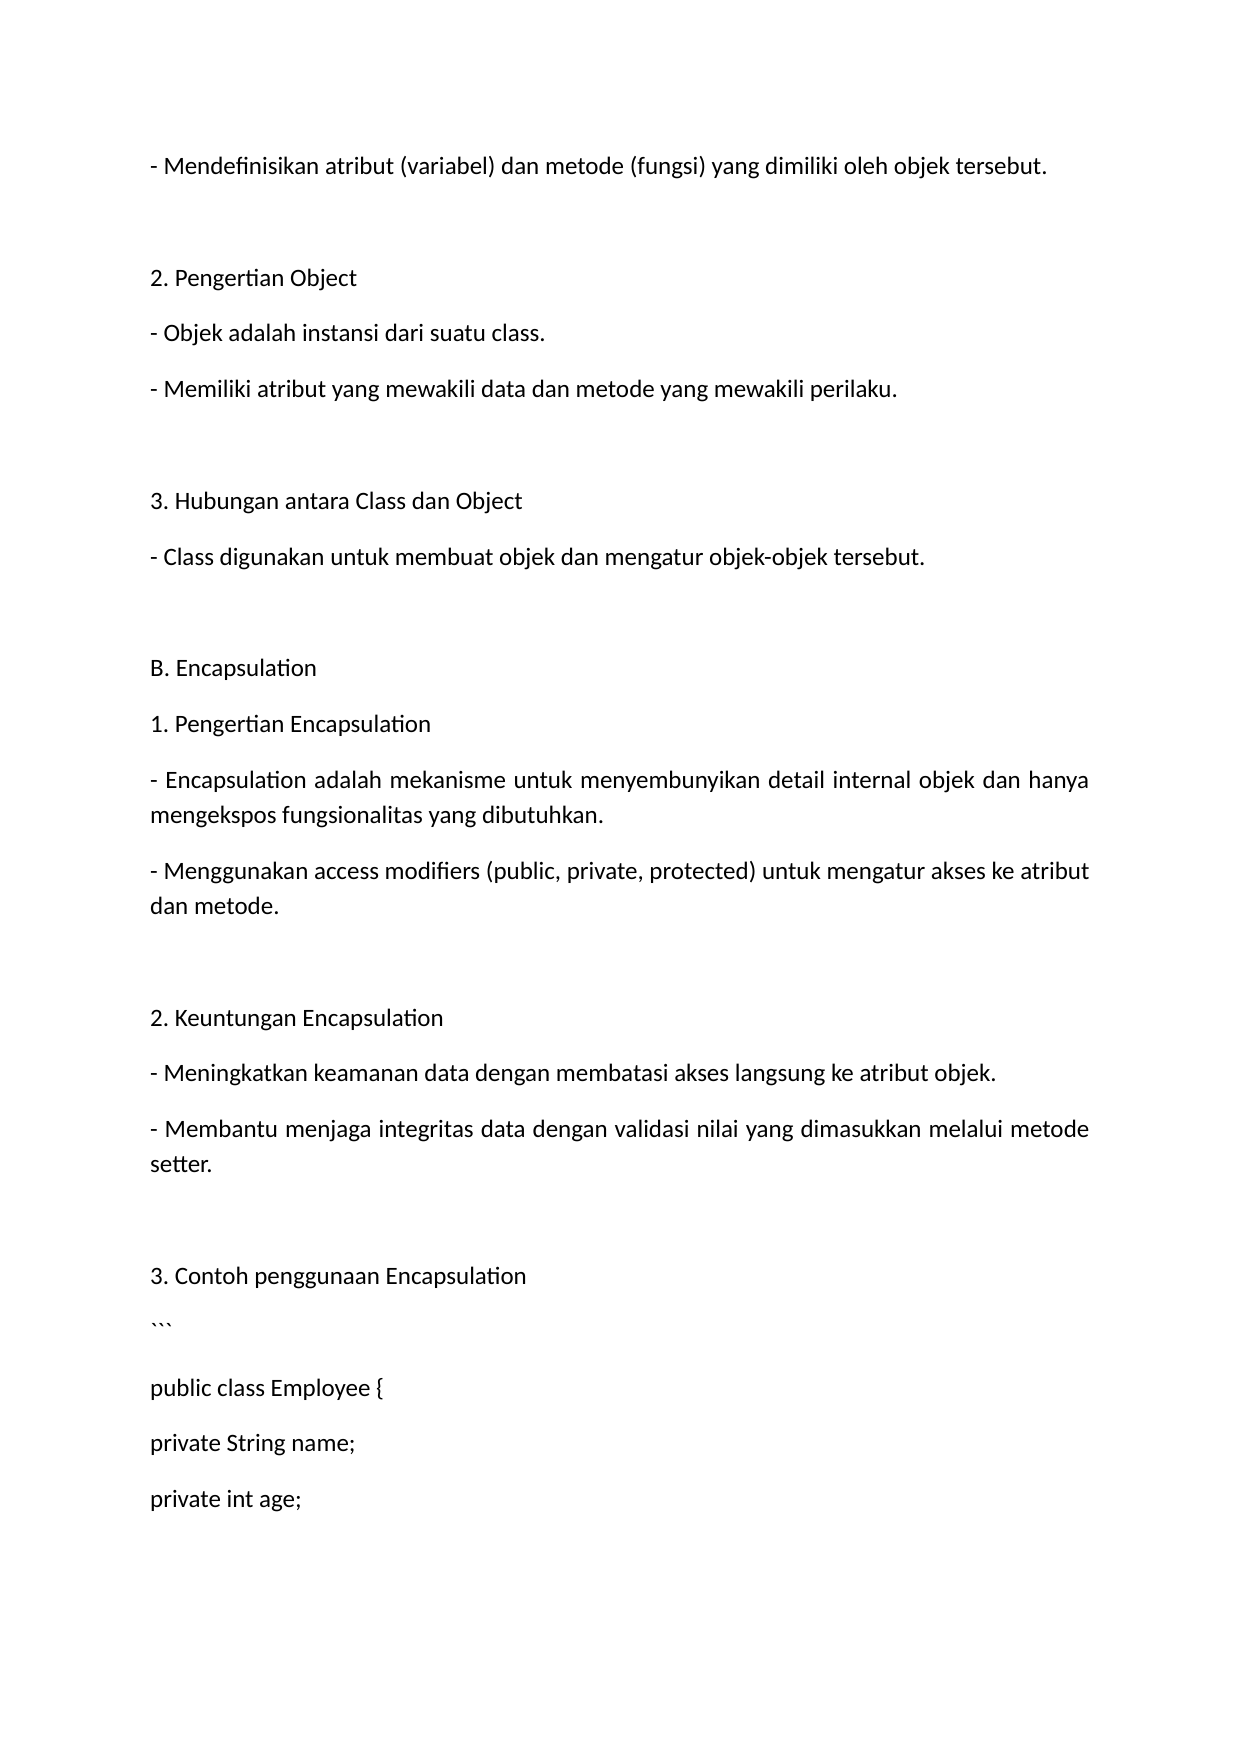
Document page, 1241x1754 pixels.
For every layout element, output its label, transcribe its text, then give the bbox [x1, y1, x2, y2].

text - Menggunakan access modifiers (public, private, protected) untuk mengatur akses ke atribut dan metode. [150, 855, 1090, 921]
text public class Employee { [150, 1372, 1090, 1402]
text 2. Keuntungan Encapsulation [150, 1002, 1090, 1032]
text private int age; [150, 1483, 1090, 1514]
text private String name; [150, 1427, 1090, 1458]
text - Objek adalah instansi dari suatu class. [150, 317, 1090, 348]
text - Class digunakan untuk membuat objek dan mengatur objek-objek tersebut. [150, 541, 1090, 571]
text - Encapsulation adalah mekanisme untuk menyembunyikan detail internal objek dan hanya mengekspos fungsionalitas yang dibutuhkan. [150, 764, 1090, 830]
text 1. Pengertian Encapsulation [150, 708, 1090, 739]
text - Mendefinisikan atribut (variabel) dan metode (fungsi) yang dimiliki oleh objek tersebut. [150, 150, 1090, 181]
text 2. Pengertian Object [150, 262, 1090, 292]
text 3. Contoh penggunaan Encapsulation [150, 1260, 1090, 1291]
text - Meningkatkan keamanan data dengan membatasi akses langsung ke atribut objek. [150, 1057, 1090, 1088]
text ``` [150, 1316, 1090, 1346]
text - Membantu menjaga integritas data dengan validasi nilai yang dimasukkan melalui metode setter. [150, 1113, 1090, 1179]
text 3. Hubungan antara Class dan Object [150, 485, 1090, 516]
text - Memiliki atribut yang mewakili data dan metode yang mewakili perilaku. [150, 373, 1090, 404]
text B. Encapsulation [150, 652, 1090, 683]
